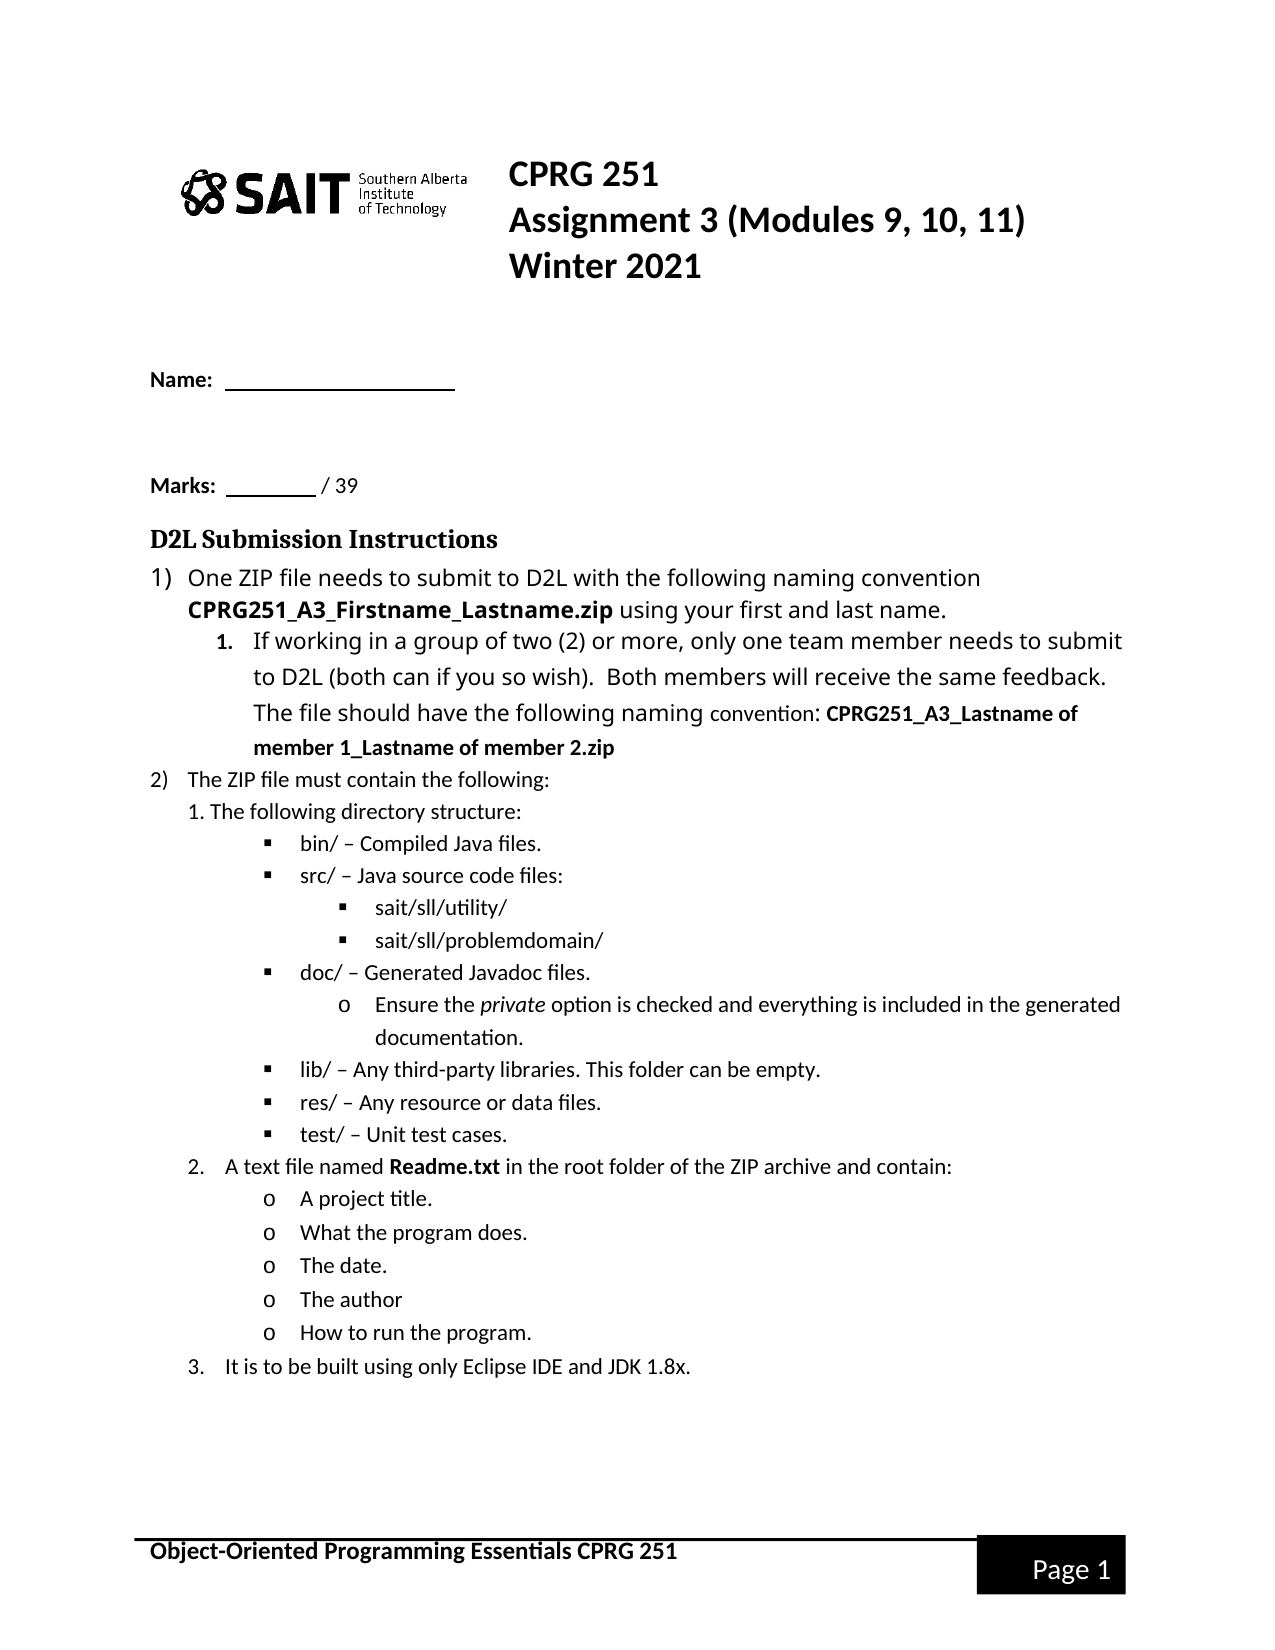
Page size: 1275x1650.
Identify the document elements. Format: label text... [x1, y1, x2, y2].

list The date. [262, 1251, 1125, 1281]
subtitle D2L Submission Instructions [150, 524, 1125, 555]
list doc/ – Generated Javadoc files. [262, 958, 1125, 986]
list It is to be built using only Eclipse IDE and JDK 1.8x. [187, 1352, 1125, 1412]
list lib/ – Any third-party libraries. This folder can be empty. [262, 1056, 1125, 1084]
picture [161, 150, 486, 236]
list What the program does. [262, 1218, 1125, 1247]
list If working in a group of two (2) or more, only one team member needs to submit to D2L (both can if you so wish). Both members will receive the same feedback. The file should have the following naming convention: CPRG251_A3_Lastname of member 1_Lastname of member 2.zip [216, 625, 1125, 761]
list sait/sll/utility/ [337, 893, 1125, 922]
list The ZIP file must contain the following: 1. The following directory structure: [150, 765, 1125, 825]
text Name: [150, 365, 1125, 393]
table_header CPRG 251 Assignment 3 (Modules 9, 10, 11) Winter 2021 [498, 150, 1138, 312]
text Marks: / 39 [150, 471, 1125, 499]
list A project title. [262, 1184, 1125, 1213]
table_header [150, 150, 497, 312]
list sait/sll/problemdomain/ [337, 926, 1125, 954]
list A text file named Readme.txt in the root folder of the ZIP archive and contain: [187, 1152, 1125, 1180]
list res/ – Any resource or data files. [262, 1088, 1125, 1116]
list test/ – Unit test cases. [262, 1120, 1125, 1148]
list One ZIP file needs to submit to D2L with the following naming convention CPRG251_A3_Firstname_Lastname.zip using your first and last name. [150, 560, 1125, 625]
list How to run the program. [262, 1318, 1125, 1348]
list The author [262, 1285, 1125, 1314]
list Ensure the private option is checked and everything is included in the generated documentation. [337, 990, 1125, 1051]
list bin/ – Compiled Java files. [262, 829, 1125, 857]
list src/ – Java source code files: [262, 861, 1125, 889]
